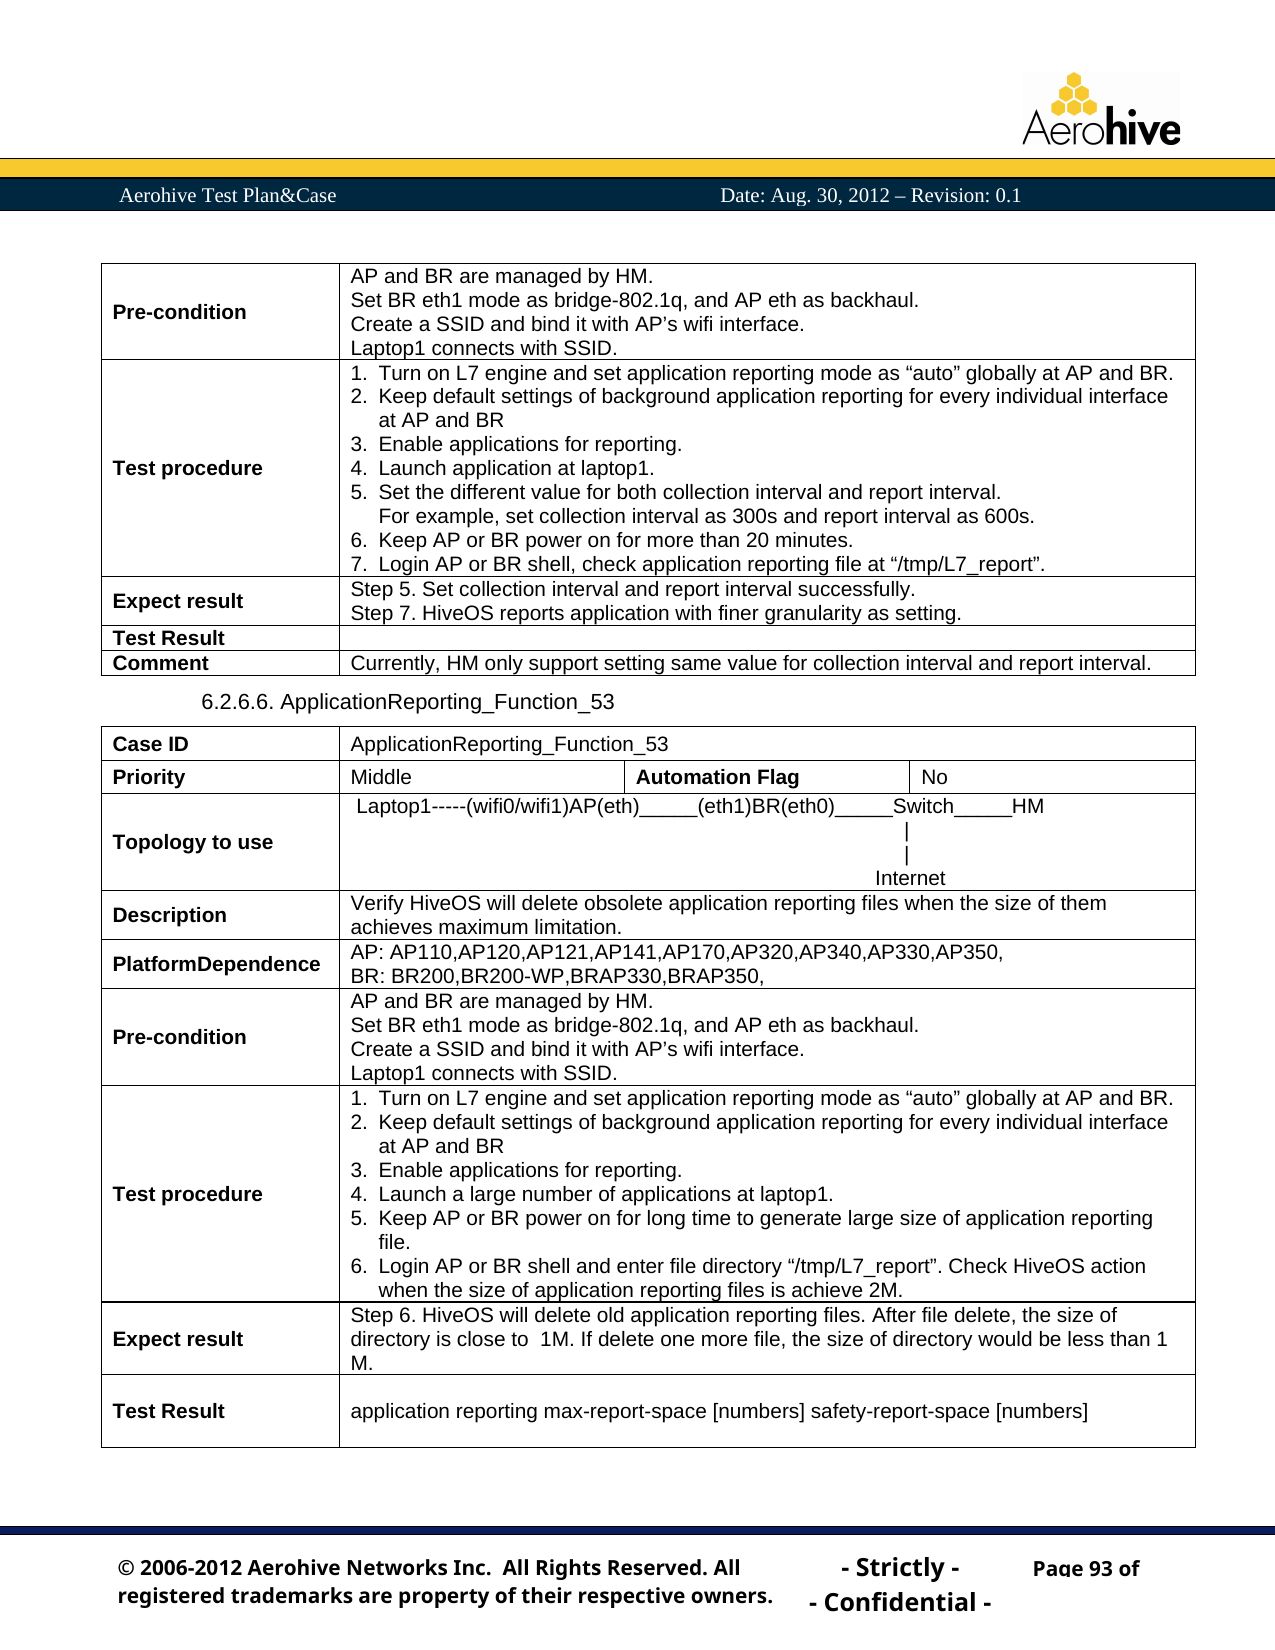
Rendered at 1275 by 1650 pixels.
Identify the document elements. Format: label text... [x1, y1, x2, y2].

table_cell Test Result [102, 626, 339, 650]
table_cell AP: AP110,AP120,AP121,AP141,AP170,AP320,AP340,AP330,AP350, BR: BR200,BR200-WP,BRAP330,BRAP350, [340, 940, 1195, 988]
table_cell Pre-condition [102, 989, 339, 1085]
table_cell Description [102, 891, 339, 939]
table_cell Middle [340, 761, 624, 793]
table_cell Laptop1-----(wifi0/wifi1)AP(eth)_____(eth1)BR(eth0)_____Switch_____HM | | Internet [340, 794, 1195, 890]
table_cell Expect result [102, 1303, 339, 1374]
table_cell Test procedure [102, 360, 339, 576]
table_cell Step 6. HiveOS will delete old application reporting files. After file delete, the size of directory is close to 1M. If delete one more file, the size of directory would be less than 1 M. [340, 1303, 1195, 1374]
table_header Case ID [102, 727, 339, 760]
table_cell Turn on L7 engine and set application reporting mode as “auto” globally at AP and BR. Keep default settings of background application reporting for every individual interface at AP and BR Enable applications for reporting. Launch application at laptop1. Set the different value for both collection interval and report interval. For example, set collection interval as 300s and report interval as 600s. Keep AP or BR power on for more than 20 minutes. Login AP or BR shell, check application reporting file at “/tmp/L7_report”. [340, 360, 1195, 576]
table_cell AP and BR are managed by HM. Set BR eth1 mode as bridge-802.1q, and AP eth as backhaul. Create a SSID and bind it with AP’s wifi interface. Laptop1 connects with SSID. [340, 989, 1195, 1085]
table_cell PlatformDependence [102, 940, 339, 988]
table_header ApplicationReporting_Function_53 [340, 727, 1195, 760]
table_cell Verify HiveOS will delete obsolete application reporting files when the size of them achieves maximum limitation. [340, 891, 1195, 939]
table_cell Currently, HM only support setting same value for collection interval and report interval. [340, 651, 1195, 675]
table_cell Test procedure [102, 1086, 339, 1301]
table_cell Test Result [102, 1375, 339, 1447]
table_cell Priority [102, 761, 339, 793]
table_cell Pre-condition [102, 264, 339, 359]
table_cell AP and BR are managed by HM. Set BR eth1 mode as bridge-802.1q, and AP eth as backhaul. Create a SSID and bind it with AP’s wifi interface. Laptop1 connects with SSID. [340, 264, 1195, 359]
table_cell Turn on L7 engine and set application reporting mode as “auto” globally at AP and BR. Keep default settings of background application reporting for every individual interface at AP and BR Enable applications for reporting. Launch a large number of applications at laptop1. Keep AP or BR power on for long time to generate large size of application reporting file. Login AP or BR shell and enter file directory “/tmp/L7_report”. Check HiveOS action when the size of application reporting files is achieve 2M. [340, 1086, 1195, 1301]
picture [1022, 72, 1181, 145]
subtitle ApplicationReporting_Function_53 [84, 688, 1162, 714]
table_cell No [910, 761, 1195, 793]
table_cell Comment [102, 651, 339, 675]
table_cell Topology to use [102, 794, 339, 890]
table_cell [340, 626, 1195, 650]
table_cell Automation Flag [625, 761, 909, 793]
table_cell Expect result [102, 577, 339, 625]
table_cell Step 5. Set collection interval and report interval successfully. Step 7. HiveOS reports application with finer granularity as setting. [340, 577, 1195, 625]
